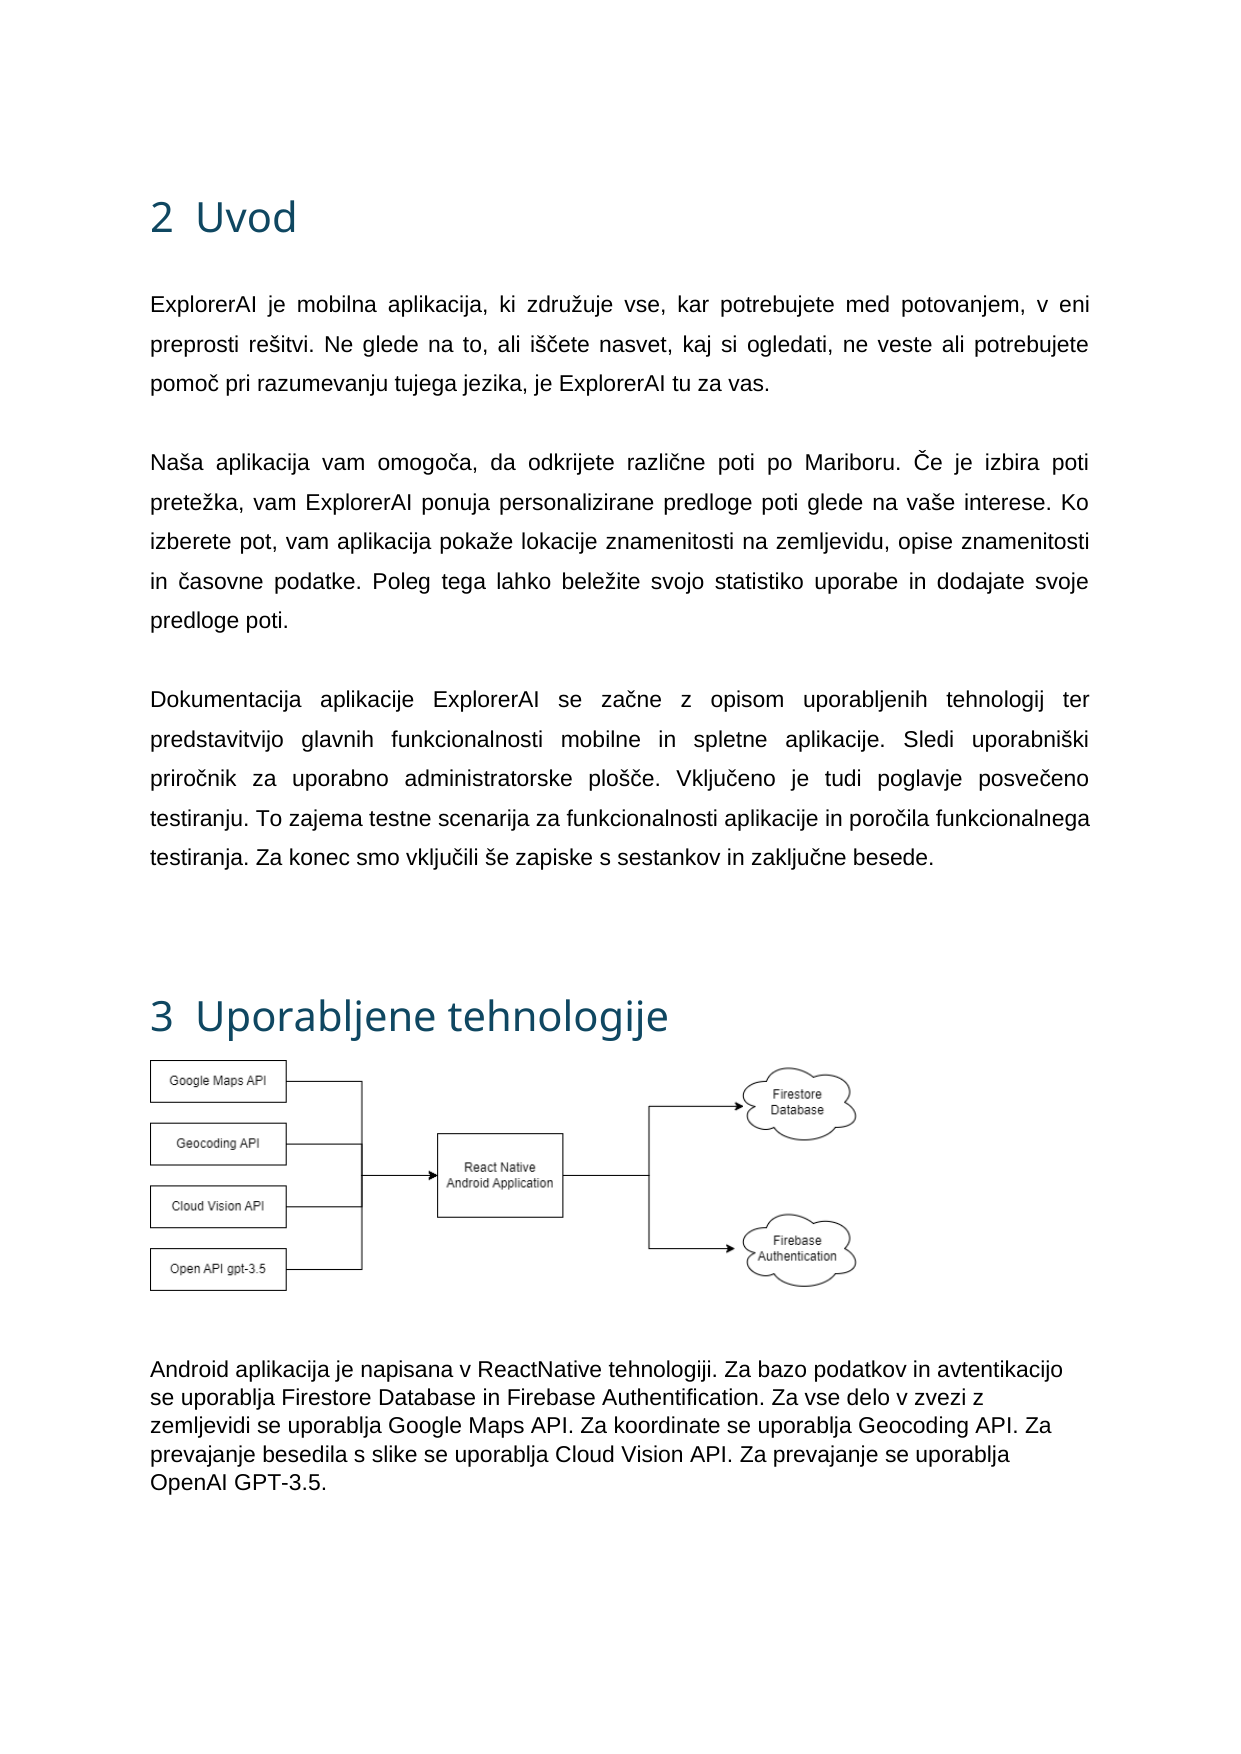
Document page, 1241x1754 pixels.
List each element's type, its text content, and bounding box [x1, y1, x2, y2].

picture [150, 1060, 862, 1292]
subtitle Uvod [150, 187, 1090, 244]
text Naša aplikacija vam omogoča, da odkrijete različne poti po Mariboru. Če je izbira poti pretežka, vam ExplorerAI ponuja personalizirane predloge poti glede na vaše interese. Ko izberete pot, vam aplikacija pokaže lokacije znamenitosti na zemljevidu, opise znamenitosti in časovne podatke. Poleg tega lahko beležite svojo statistiko uporabe in dodajate svoje predloge poti. [150, 449, 1090, 633]
text Dokumentacija aplikacije ExplorerAI se začne z opisom uporabljenih tehnologij ter predstavitvijo glavnih funkcionalnosti mobilne in spletne aplikacije. Sledi uporabniški priročnik za uporabno administratorske plošče. Vključeno je tudi poglavje posvečeno testiranju. To zajema testne scenarija za funkcionalnosti aplikacije in poročila funkcionalnega testiranja. Za konec smo vključili še zapiske s sestankov in zaključne besede. [150, 686, 1090, 870]
text ExplorerAI je mobilna aplikacija, ki združuje vse, kar potrebujete med potovanjem, v eni preprosti rešitvi. Ne glede na to, ali iščete nasvet, kaj si ogledati, ne veste ali potrebujete pomoč pri razumevanju tujega jezika, je ExplorerAI tu za vas. [150, 291, 1090, 397]
text Android aplikacija je napisana v ReactNative tehnologiji. Za bazo podatkov in avtentikacijo se uporablja Firestore Database in Firebase Authentification. Za vse delo v zvezi z zemljevidi se uporablja Google Maps API. Za koordinate se uporablja Geocoding API. Za prevajanje besedila s slike se uporablja Cloud Vision API. Za prevajanje se uporablja OpenAI GPT-3.5. [150, 1356, 1090, 1496]
subtitle Uporabljene tehnologije [150, 987, 1090, 1044]
